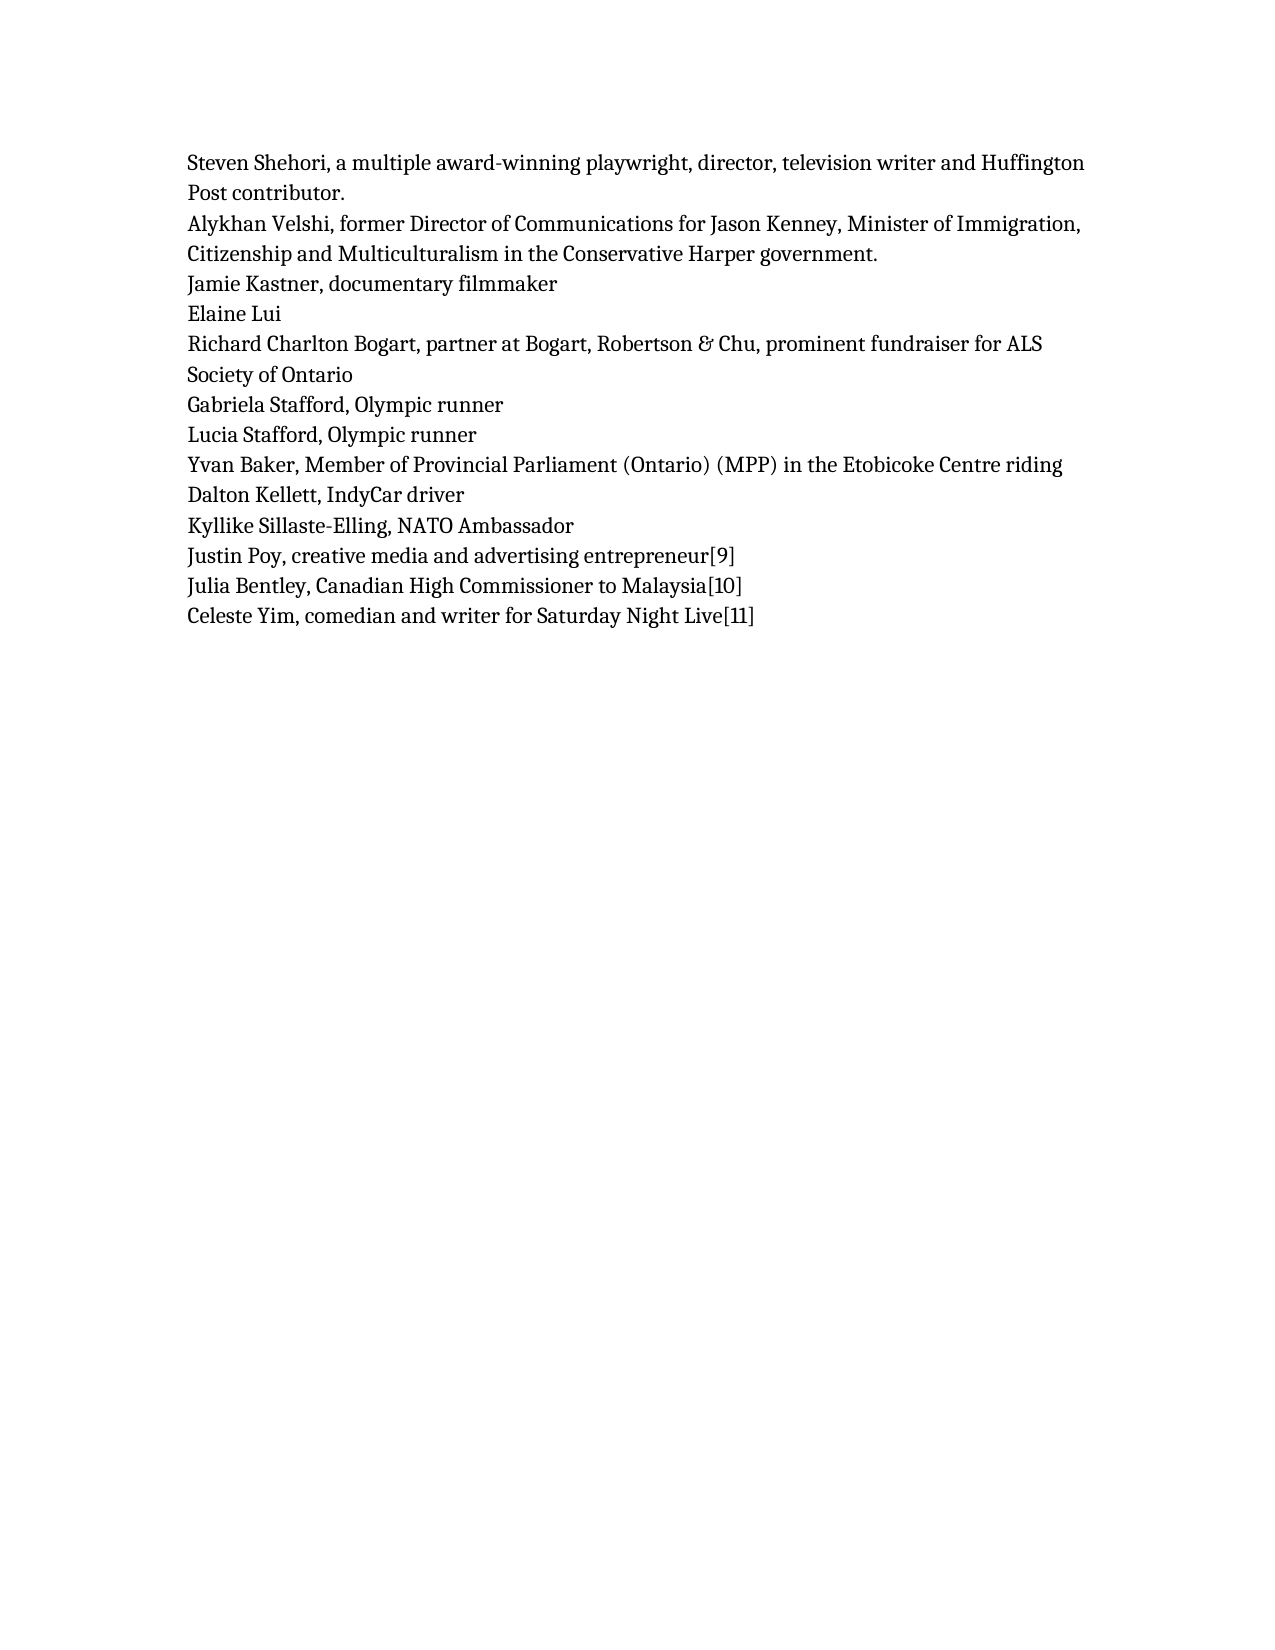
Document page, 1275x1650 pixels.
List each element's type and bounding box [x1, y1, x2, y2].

text [187, 150, 1087, 629]
